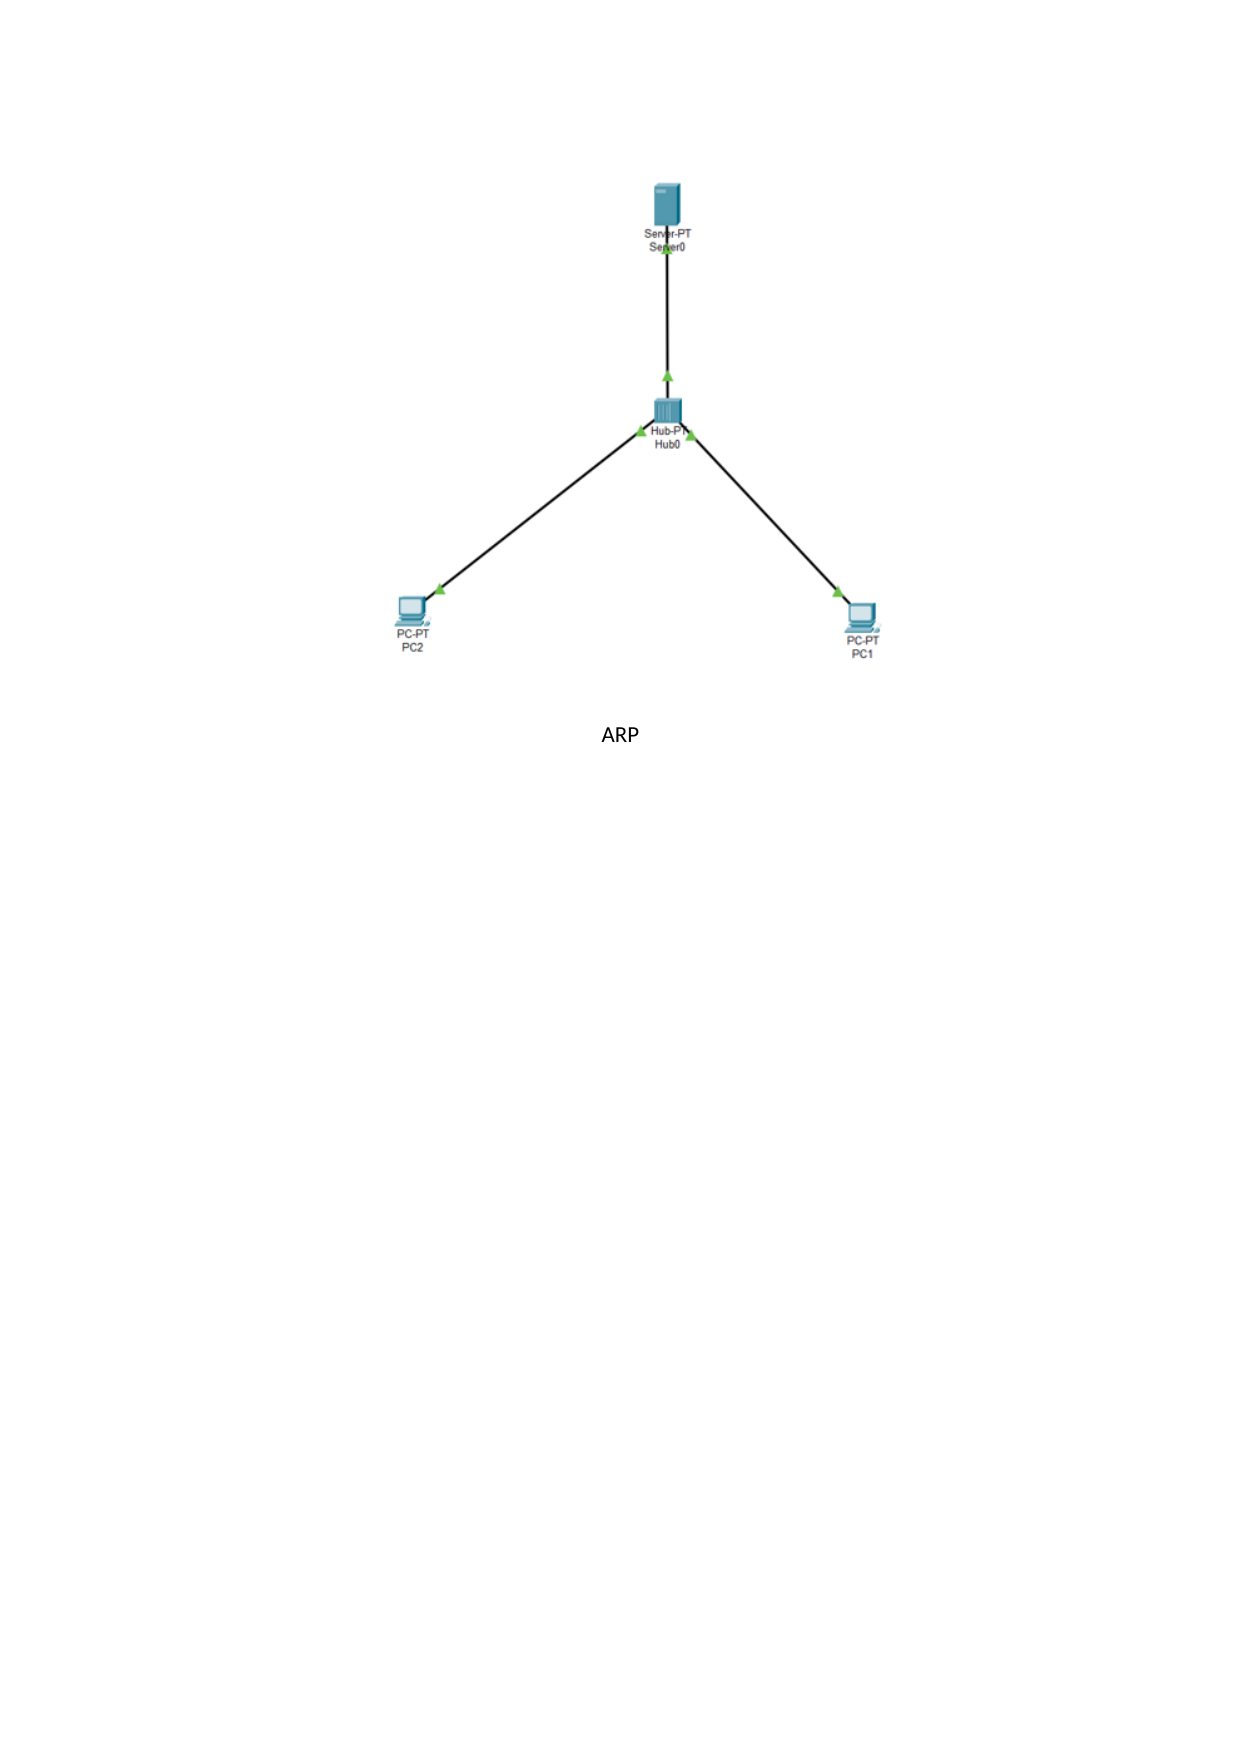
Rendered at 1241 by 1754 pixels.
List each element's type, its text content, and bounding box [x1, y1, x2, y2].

text ARP [150, 720, 1090, 748]
picture [260, 150, 980, 702]
